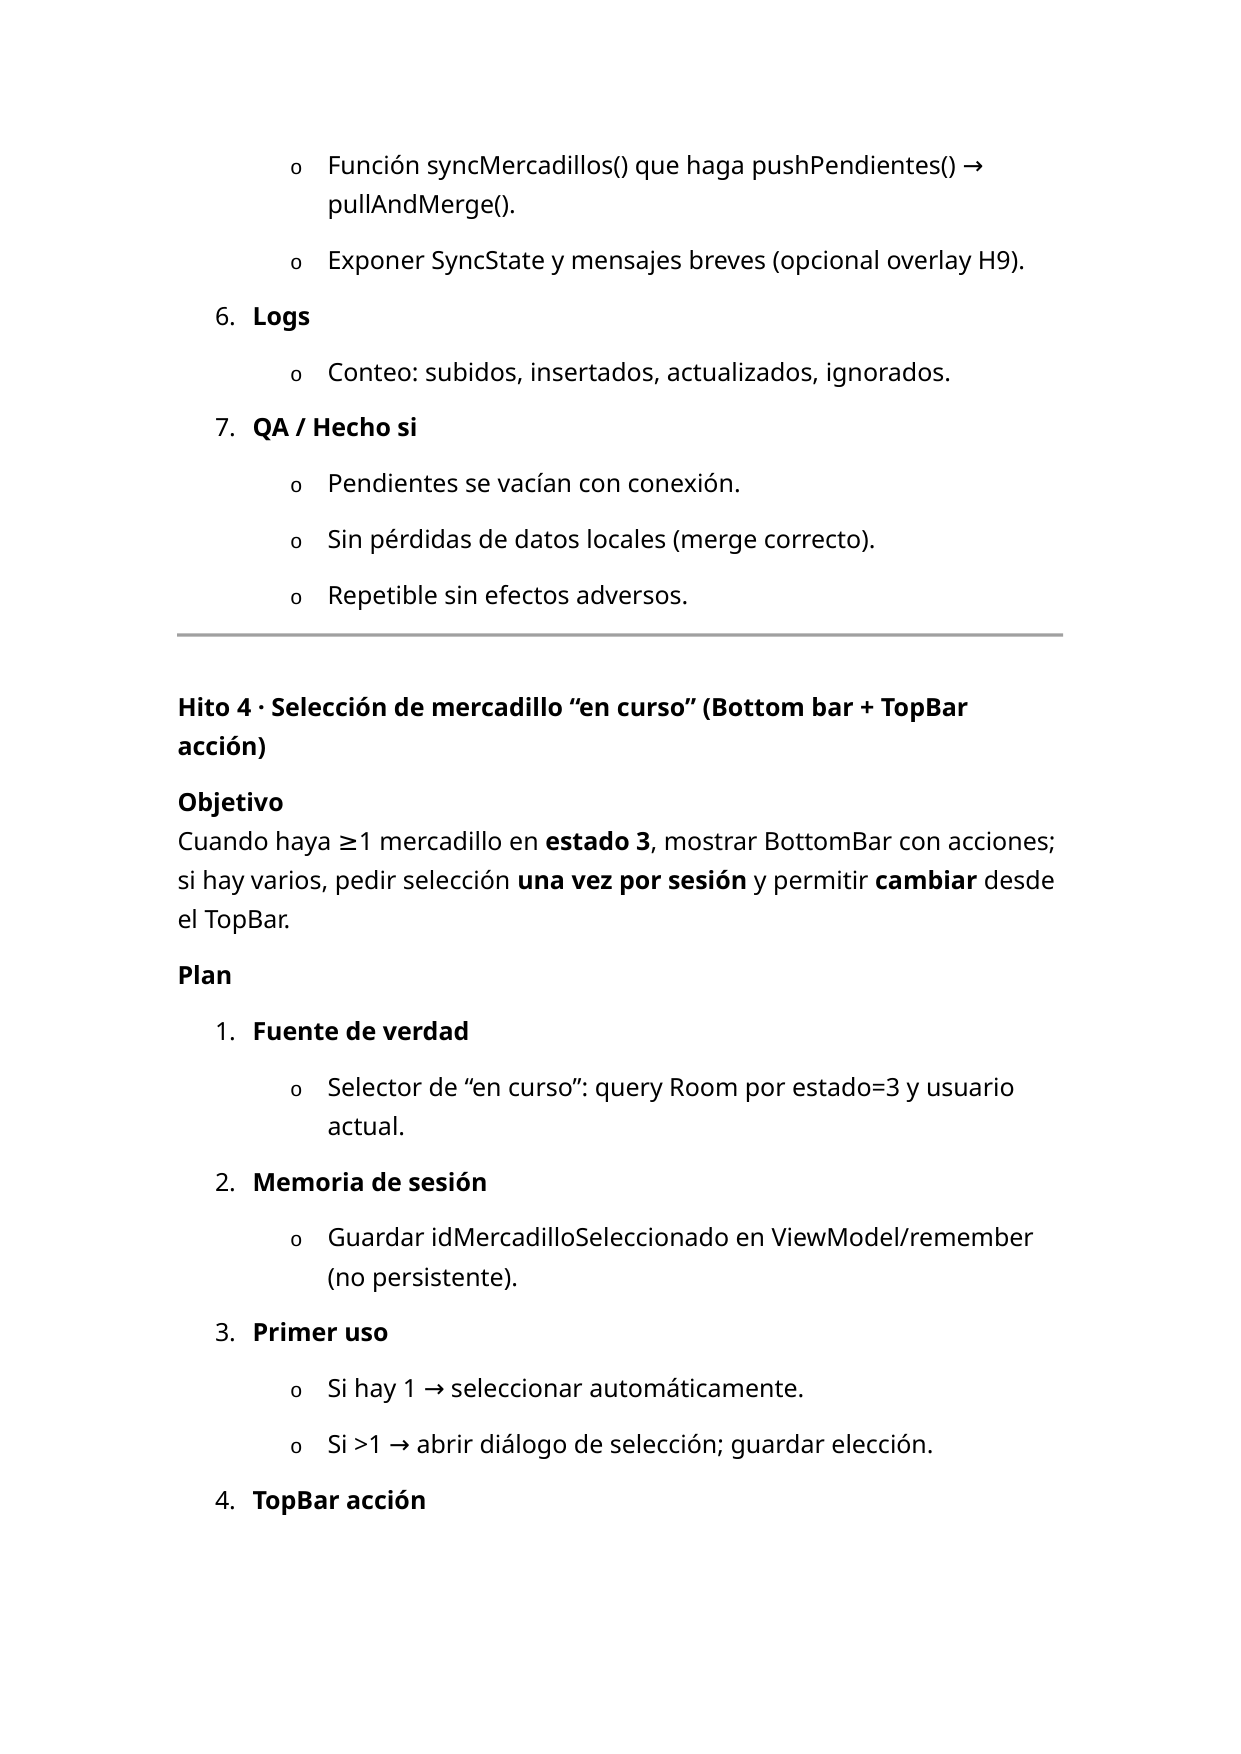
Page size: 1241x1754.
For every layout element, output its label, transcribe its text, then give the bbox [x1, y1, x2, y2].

list TopBar acción [215, 1483, 1063, 1517]
list Repetible sin efectos adversos. [290, 578, 1063, 612]
list Función syncMercadillos() que haga pushPendientes() → pullAndMerge(). [290, 148, 1063, 221]
list Si >1 → abrir diálogo de selección; guardar elección. [290, 1427, 1063, 1461]
list Pendientes se vacían con conexión. [290, 466, 1063, 500]
list Guardar idMercadilloSeleccionado en ViewModel/remember (no persistente). [290, 1220, 1063, 1293]
text Objetivo Cuando haya ≥1 mercadillo en estado 3, mostrar BottomBar con acciones; si hay varios, pedir selección una vez por sesión y permitir cambiar desde el TopBar. [177, 784, 1063, 936]
list Sin pérdidas de datos locales (merge correcto). [290, 522, 1063, 556]
list Memoria de sesión [215, 1164, 1063, 1198]
list Fuente de verdad [215, 1013, 1063, 1047]
text Hito 4 · Selección de mercadillo “en curso” (Bottom bar + TopBar acción) [177, 689, 1063, 762]
list Conteo: subidos, insertados, actualizados, ignorados. [290, 354, 1063, 388]
list Primer uso [215, 1315, 1063, 1349]
text Plan [177, 958, 1063, 992]
list Selector de “en curso”: query Room por estado=3 y usuario actual. [290, 1069, 1063, 1142]
list Logs [215, 298, 1063, 332]
list Exponer SyncState y mensajes breves (opcional overlay H9). [290, 243, 1063, 277]
list QA / Hecho si [215, 410, 1063, 444]
list Si hay 1 → seleccionar automáticamente. [290, 1371, 1063, 1405]
